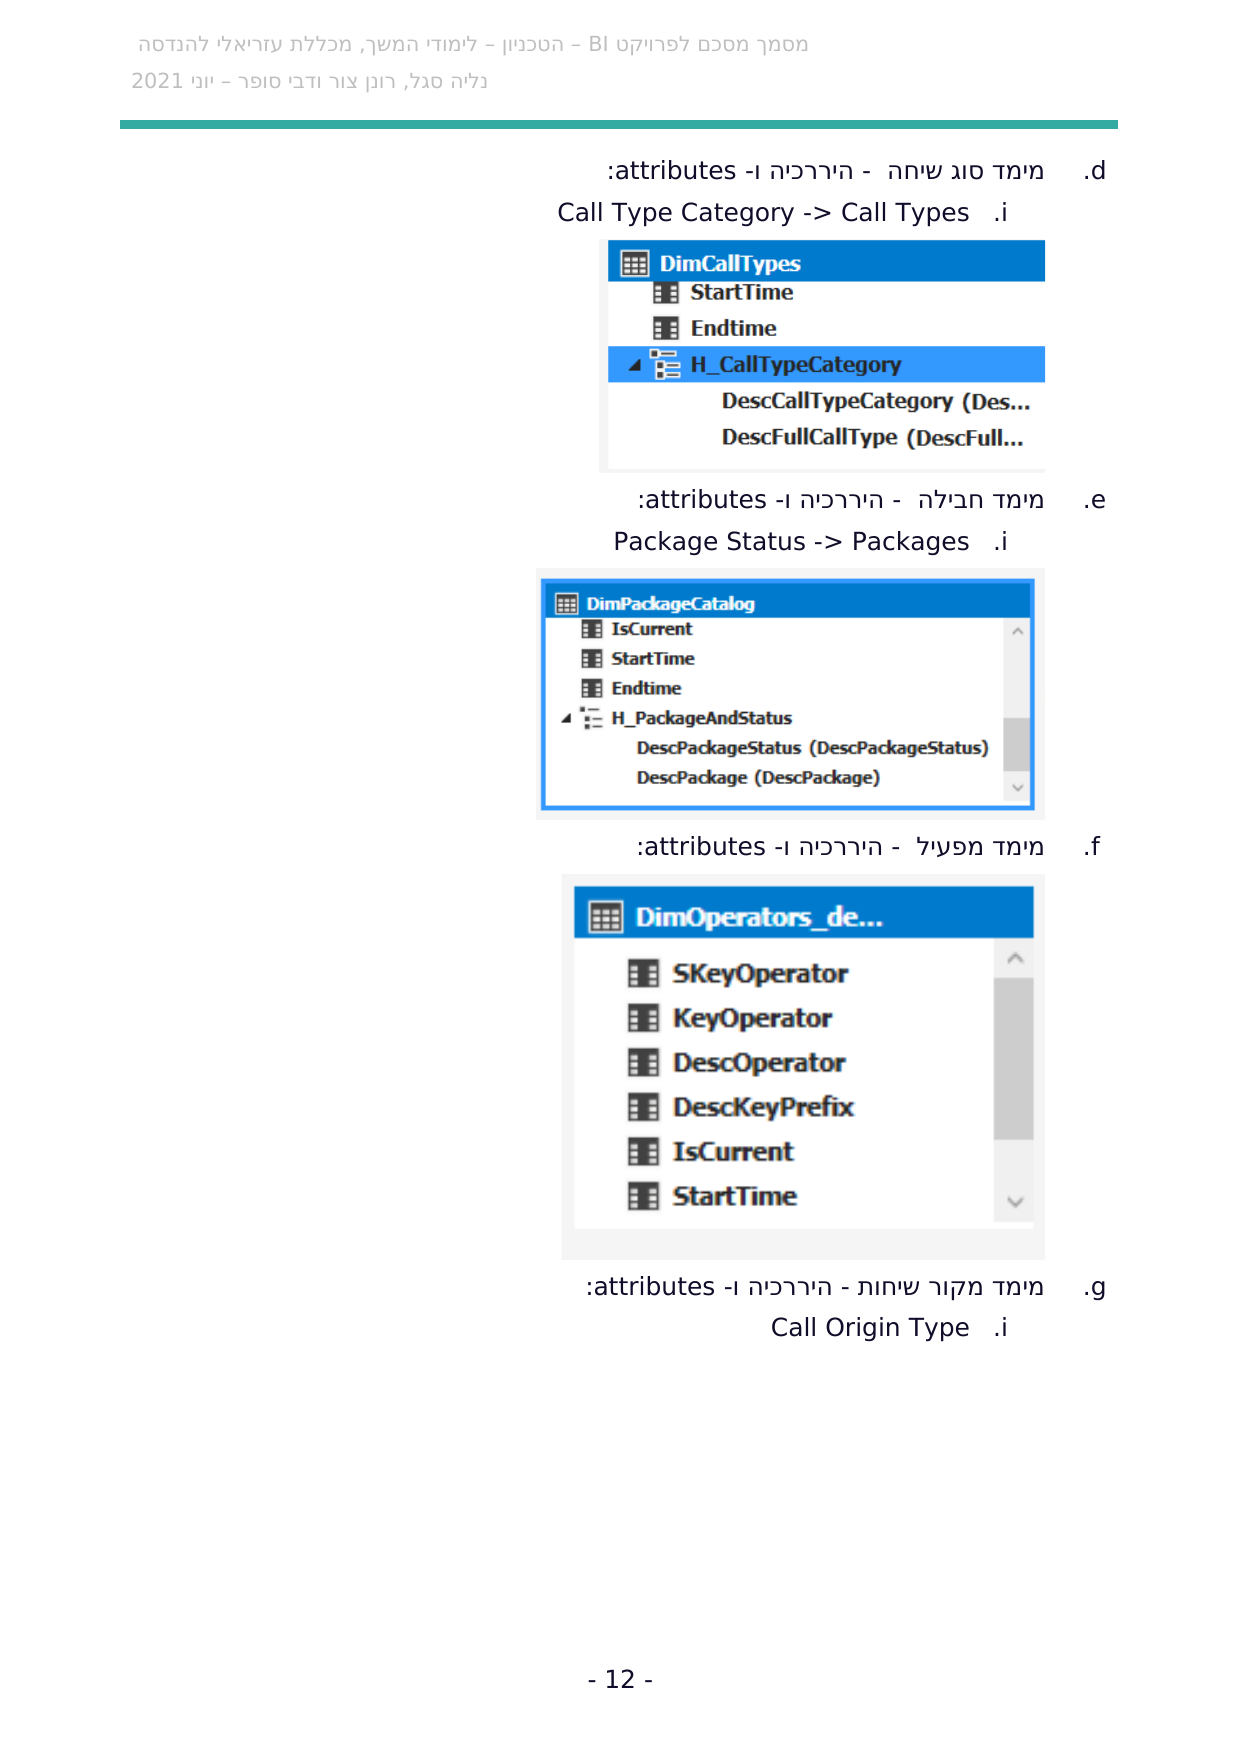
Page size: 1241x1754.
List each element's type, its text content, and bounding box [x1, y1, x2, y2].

list Package Status -> Packages [120, 527, 1008, 556]
picture [598, 239, 1046, 473]
list מימד מפעיל - היררכיה ו- attributes: [120, 832, 1083, 862]
picture [561, 874, 1046, 1260]
picture [535, 568, 1046, 820]
list Call Type Category -> Call Types [120, 198, 1008, 227]
list מימד מקור שיחות - היררכיה ו- attributes: [120, 1272, 1083, 1301]
list Call Origin Type [120, 1314, 1008, 1343]
list מימד סוג שיחה - היררכיה ו- attributes: [120, 156, 1083, 186]
list מימד חבילה - היררכיה ו- attributes: [120, 485, 1083, 514]
